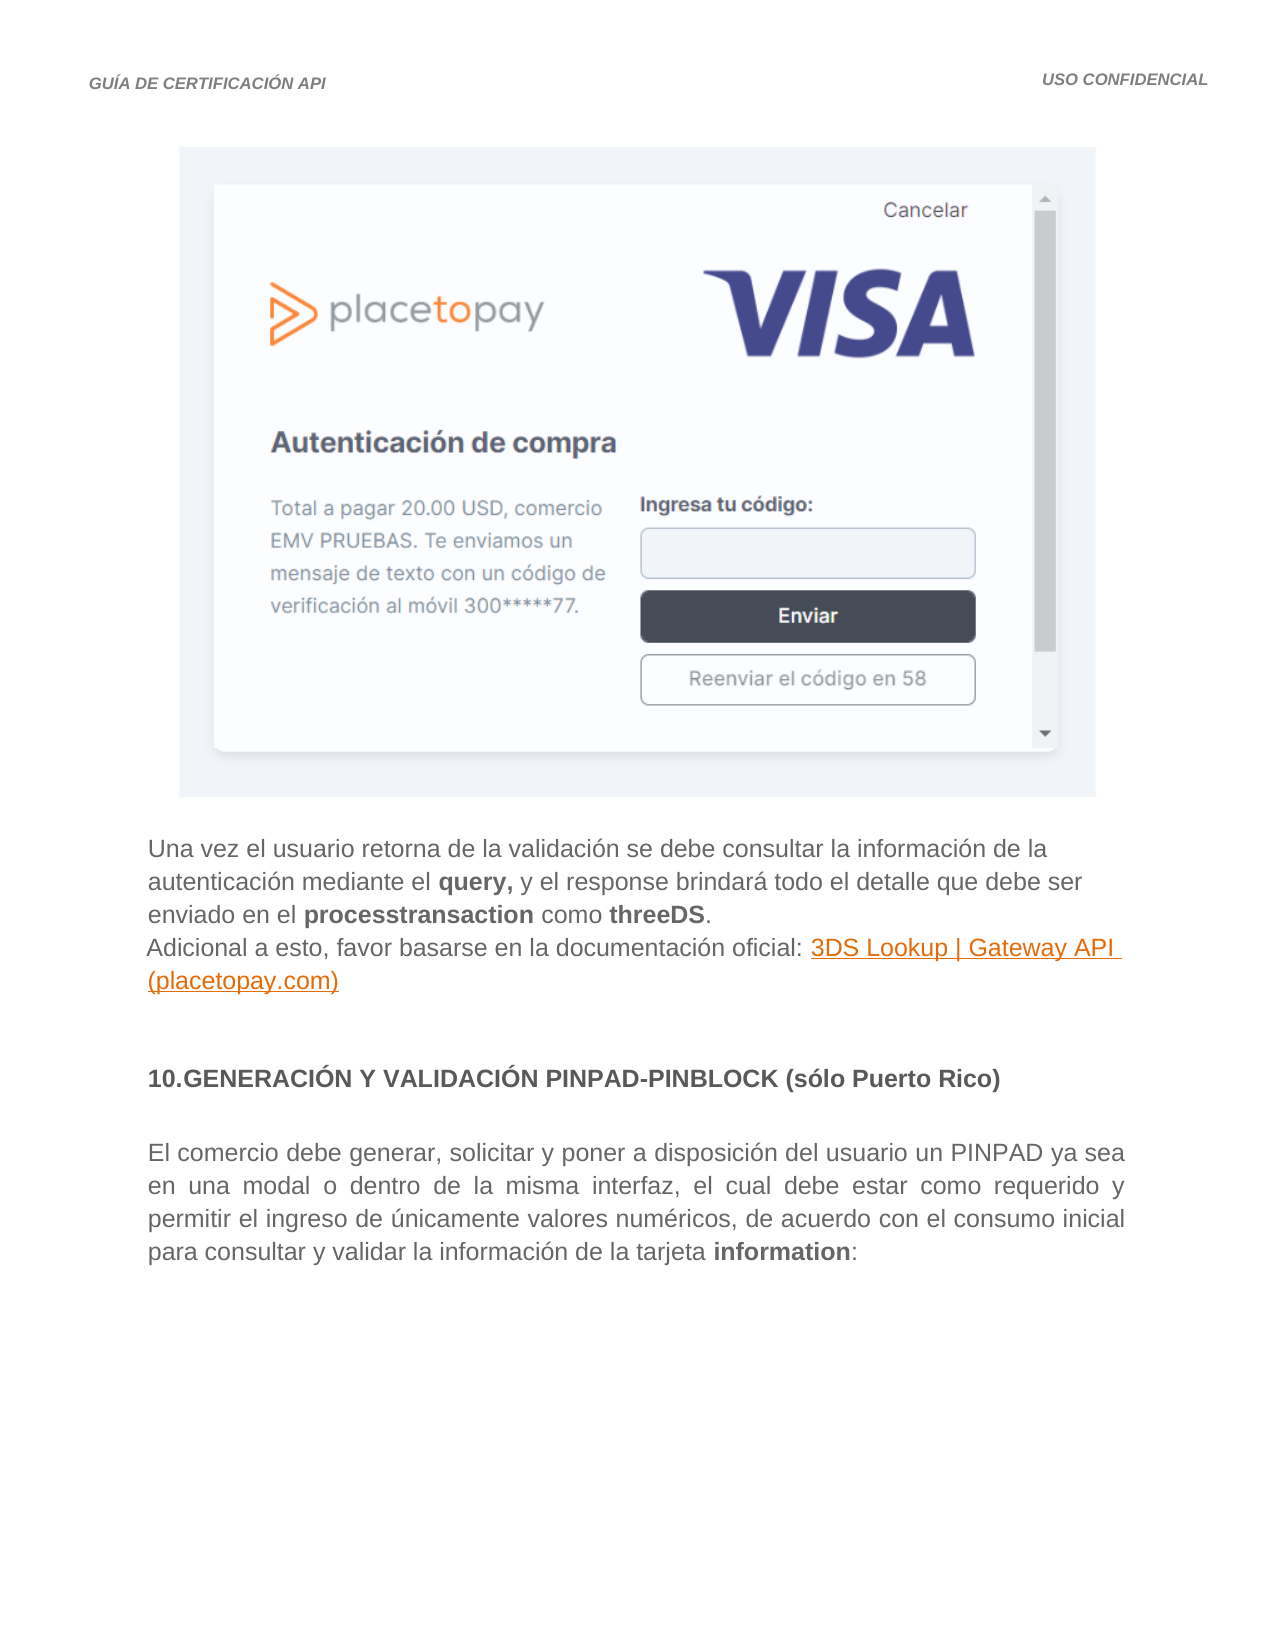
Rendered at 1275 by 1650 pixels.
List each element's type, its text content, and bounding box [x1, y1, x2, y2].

picture [179, 147, 1096, 797]
subtitle GENERACIÓN Y VALIDACIÓN PINPAD-PINBLOCK (sólo Puerto Rico) [148, 1064, 1127, 1093]
text Adicional a esto, favor basarse en la documentación oficial: 3DS Lookup | Gateway API (placetopay.com) [146, 933, 1123, 994]
text Una vez el usuario retorna de la validación se debe consultar la información de la autenticación mediante el query, y el response brindará todo el detalle que debe ser enviado en el processtransaction como threeDS. [148, 834, 1127, 928]
text El comercio debe generar, solicitar y poner a disposición del usuario un PINPAD ya sea en una modal o dentro de la misma interfaz, el cual debe estar como requerido y permitir el ingreso de únicamente valores numéricos, de acuerdo con el consumo inicial para consultar y validar la información de la tarjeta information: [148, 1138, 1127, 1266]
